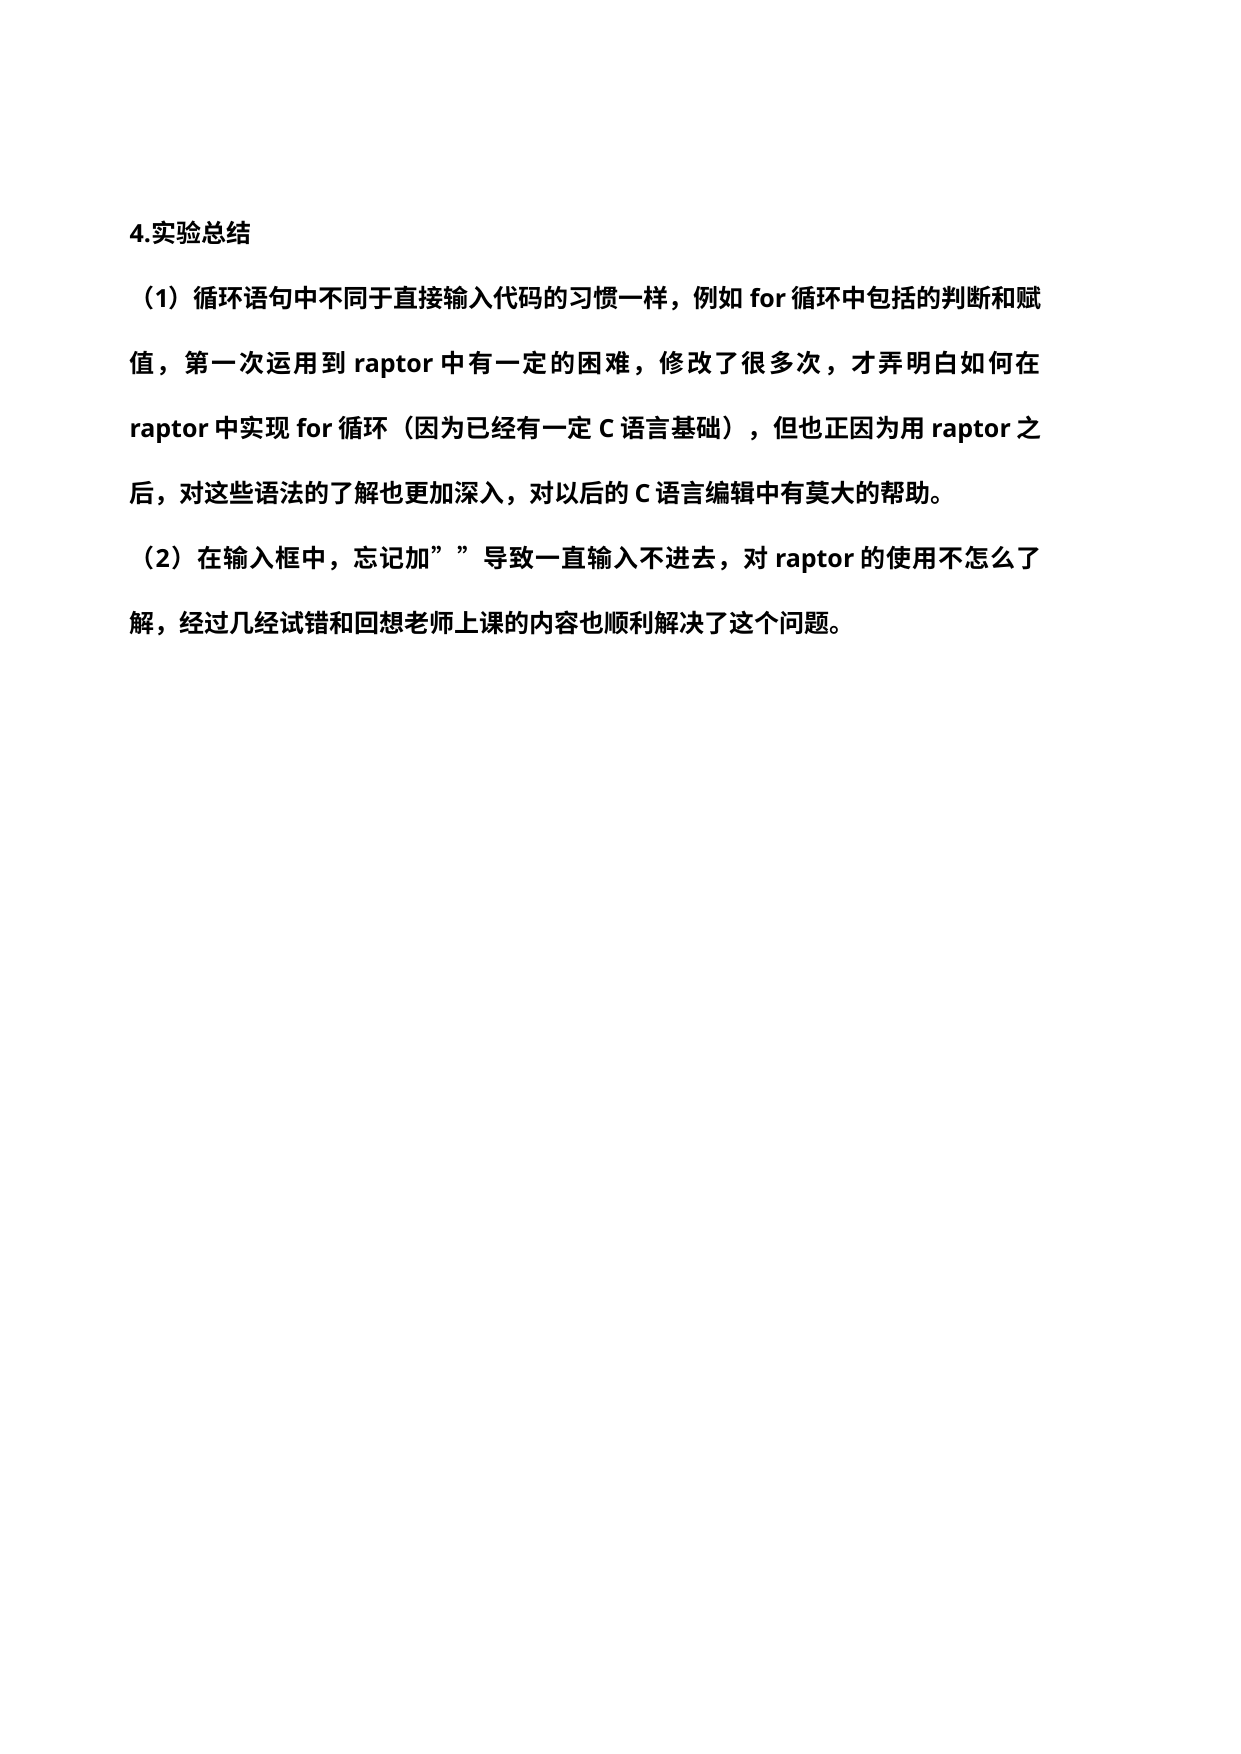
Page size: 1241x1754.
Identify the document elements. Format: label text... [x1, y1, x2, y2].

table_header 4.实验总结 （1）循环语句中不同于直接输入代码的习惯一样，例如for循环中包括的判断和赋值，第一次运用到raptor中有一定的困难，修改了很多次，才弄明白如何在raptor中实现for循环（因为已经有一定C语言基础），但也正因为用raptor之后，对这些语法的了解也更加深入，对以后的C语言编辑中有莫大的帮助。 （2）在输入框中，忘记加””导致一直输入不进去，对raptor的使用不怎么了解，经过几经试错和回想老师上课的内容也顺利解决了这个问题。 [118, 134, 1053, 654]
